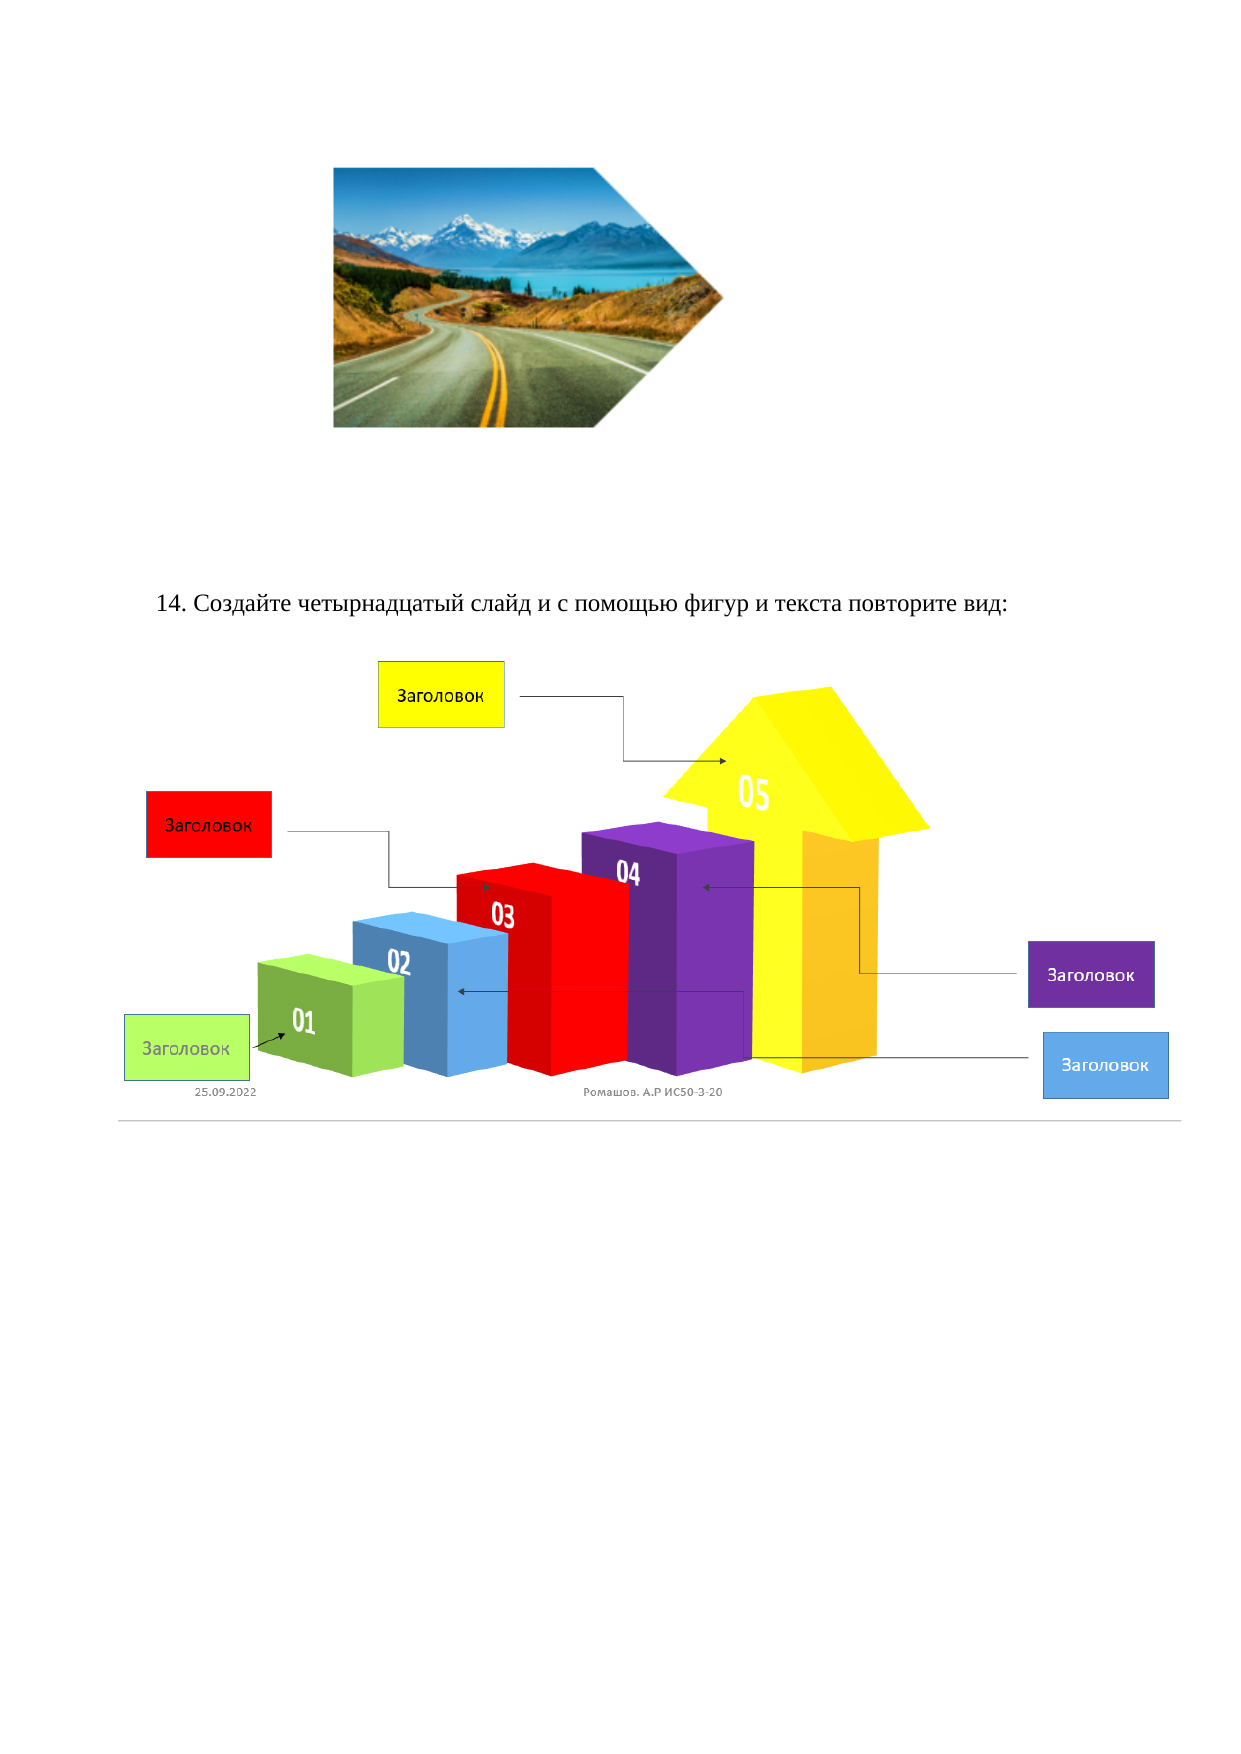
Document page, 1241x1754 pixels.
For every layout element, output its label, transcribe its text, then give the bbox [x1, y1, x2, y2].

list Создайте четырнадцатый слайд и с помощью фигур и текста повторите вид: [156, 588, 1181, 617]
picture [118, 631, 1182, 1122]
picture [268, 118, 740, 531]
